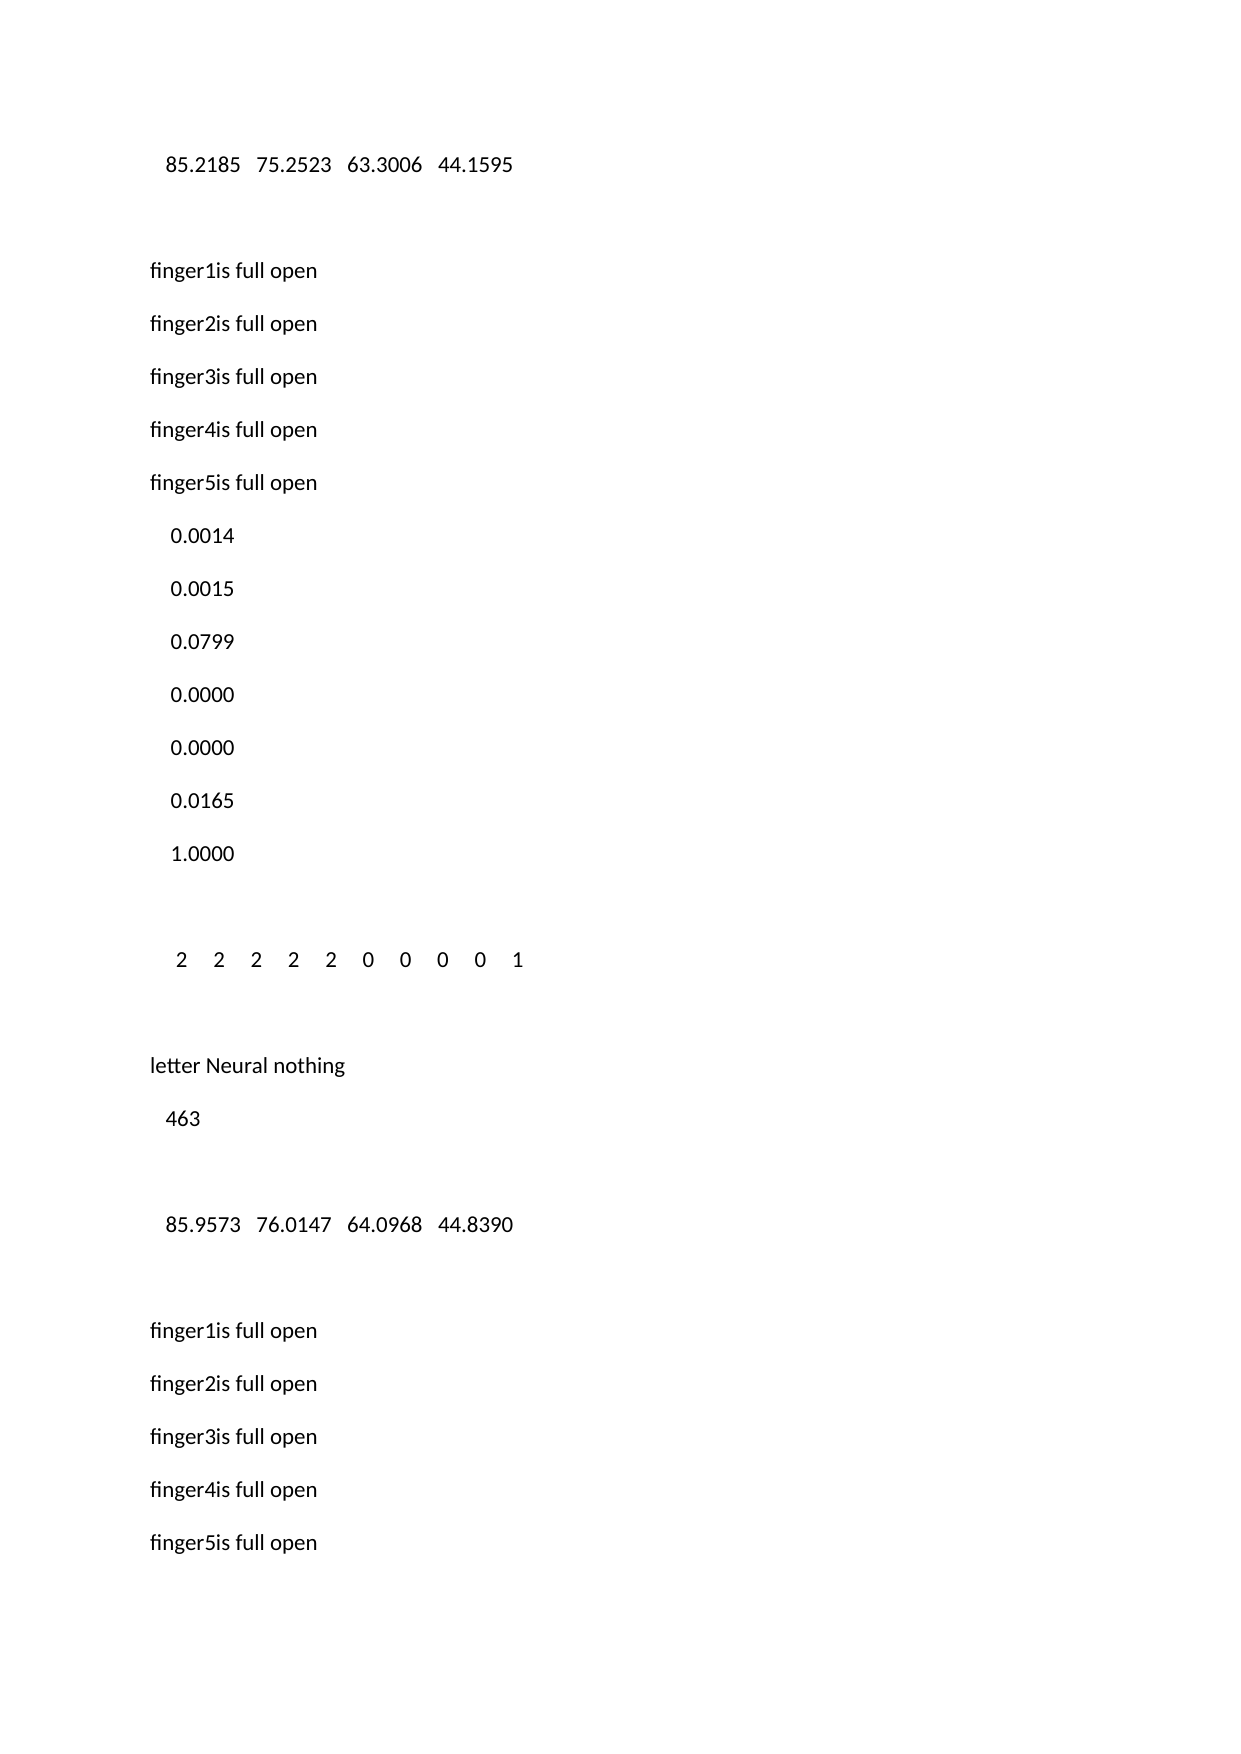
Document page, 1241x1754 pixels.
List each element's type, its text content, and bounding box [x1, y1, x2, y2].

text finger5is full open [150, 468, 1090, 496]
text 0.0014 [150, 521, 1090, 549]
text finger5is full open [150, 1528, 1090, 1557]
text finger4is full open [150, 415, 1090, 443]
text 463 [150, 1104, 1090, 1132]
text 0.0000 [150, 680, 1090, 708]
text 0.0799 [150, 627, 1090, 655]
text 0.0165 [150, 786, 1090, 814]
text finger1is full open [150, 256, 1090, 284]
text finger2is full open [150, 309, 1090, 337]
text letter Neural nothing [150, 1051, 1090, 1079]
text 0.0015 [150, 574, 1090, 602]
text 1.0000 [150, 839, 1090, 867]
text finger1is full open [150, 1316, 1090, 1344]
text 2 2 2 2 2 0 0 0 0 1 [150, 945, 1090, 973]
text 85.9573 76.0147 64.0968 44.8390 [150, 1210, 1090, 1238]
text 0.0000 [150, 733, 1090, 761]
text finger4is full open [150, 1476, 1090, 1503]
text finger2is full open [150, 1369, 1090, 1397]
text finger3is full open [150, 1422, 1090, 1451]
text finger3is full open [150, 362, 1090, 390]
text 85.2185 75.2523 63.3006 44.1595 [150, 150, 1090, 178]
